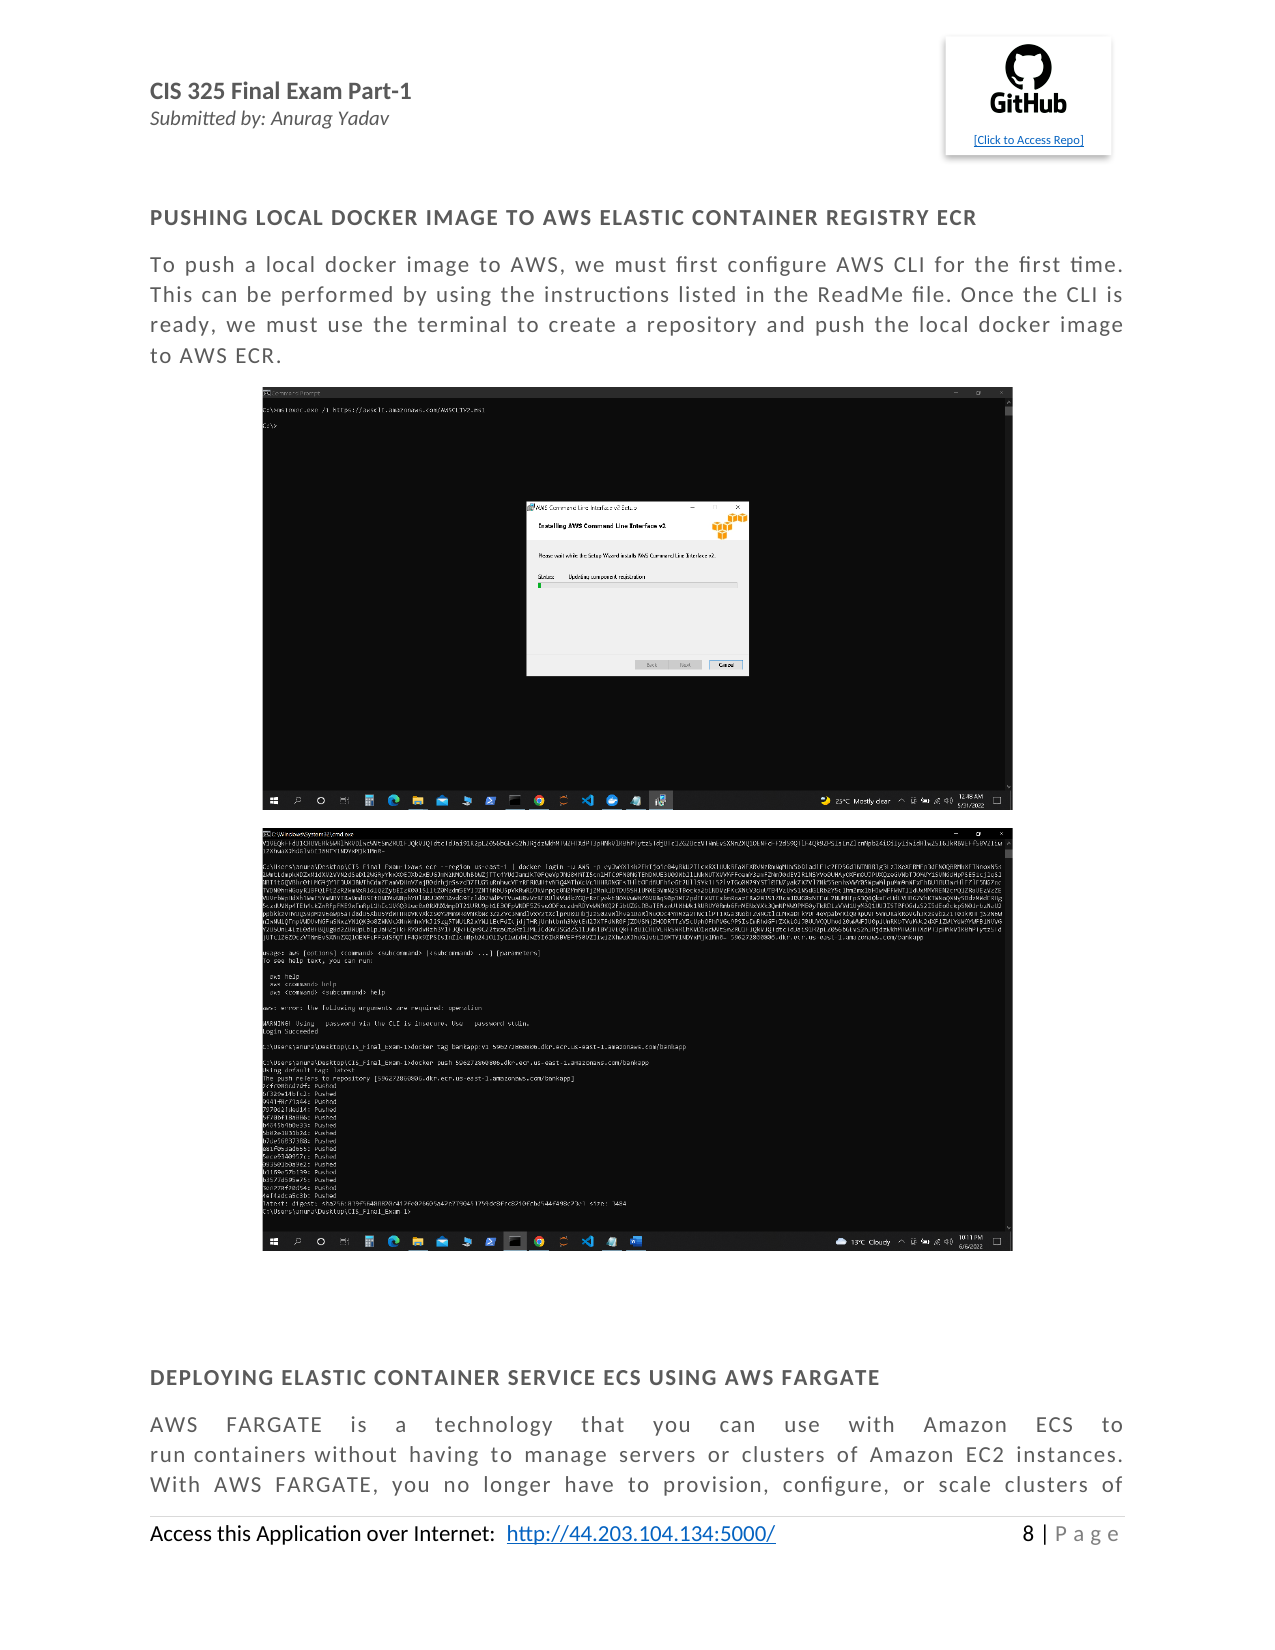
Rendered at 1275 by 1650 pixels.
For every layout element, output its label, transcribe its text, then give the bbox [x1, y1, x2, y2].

subtitle DEPLOYING ELASTIC CONTAINER SERVICE ECS USING AWS FARGATE [150, 1363, 1125, 1391]
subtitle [150, 1410, 1125, 1498]
subtitle To push a local docker image to AWS, we must first configure AWS CLI for the first time. This can be performed by using the instructions listed in the ReadMe file. Once the CLI is ready, we must use the terminal to create a repository and push the local docker image to AWS ECR. [150, 250, 1125, 369]
picture [262, 387, 1013, 810]
picture [966, 43, 1091, 114]
subtitle PUSHING LOCAL DOCKER IMAGE TO AWS ELASTIC CONTAINER REGISTRY ECR [150, 203, 1125, 231]
picture [262, 828, 1013, 1251]
